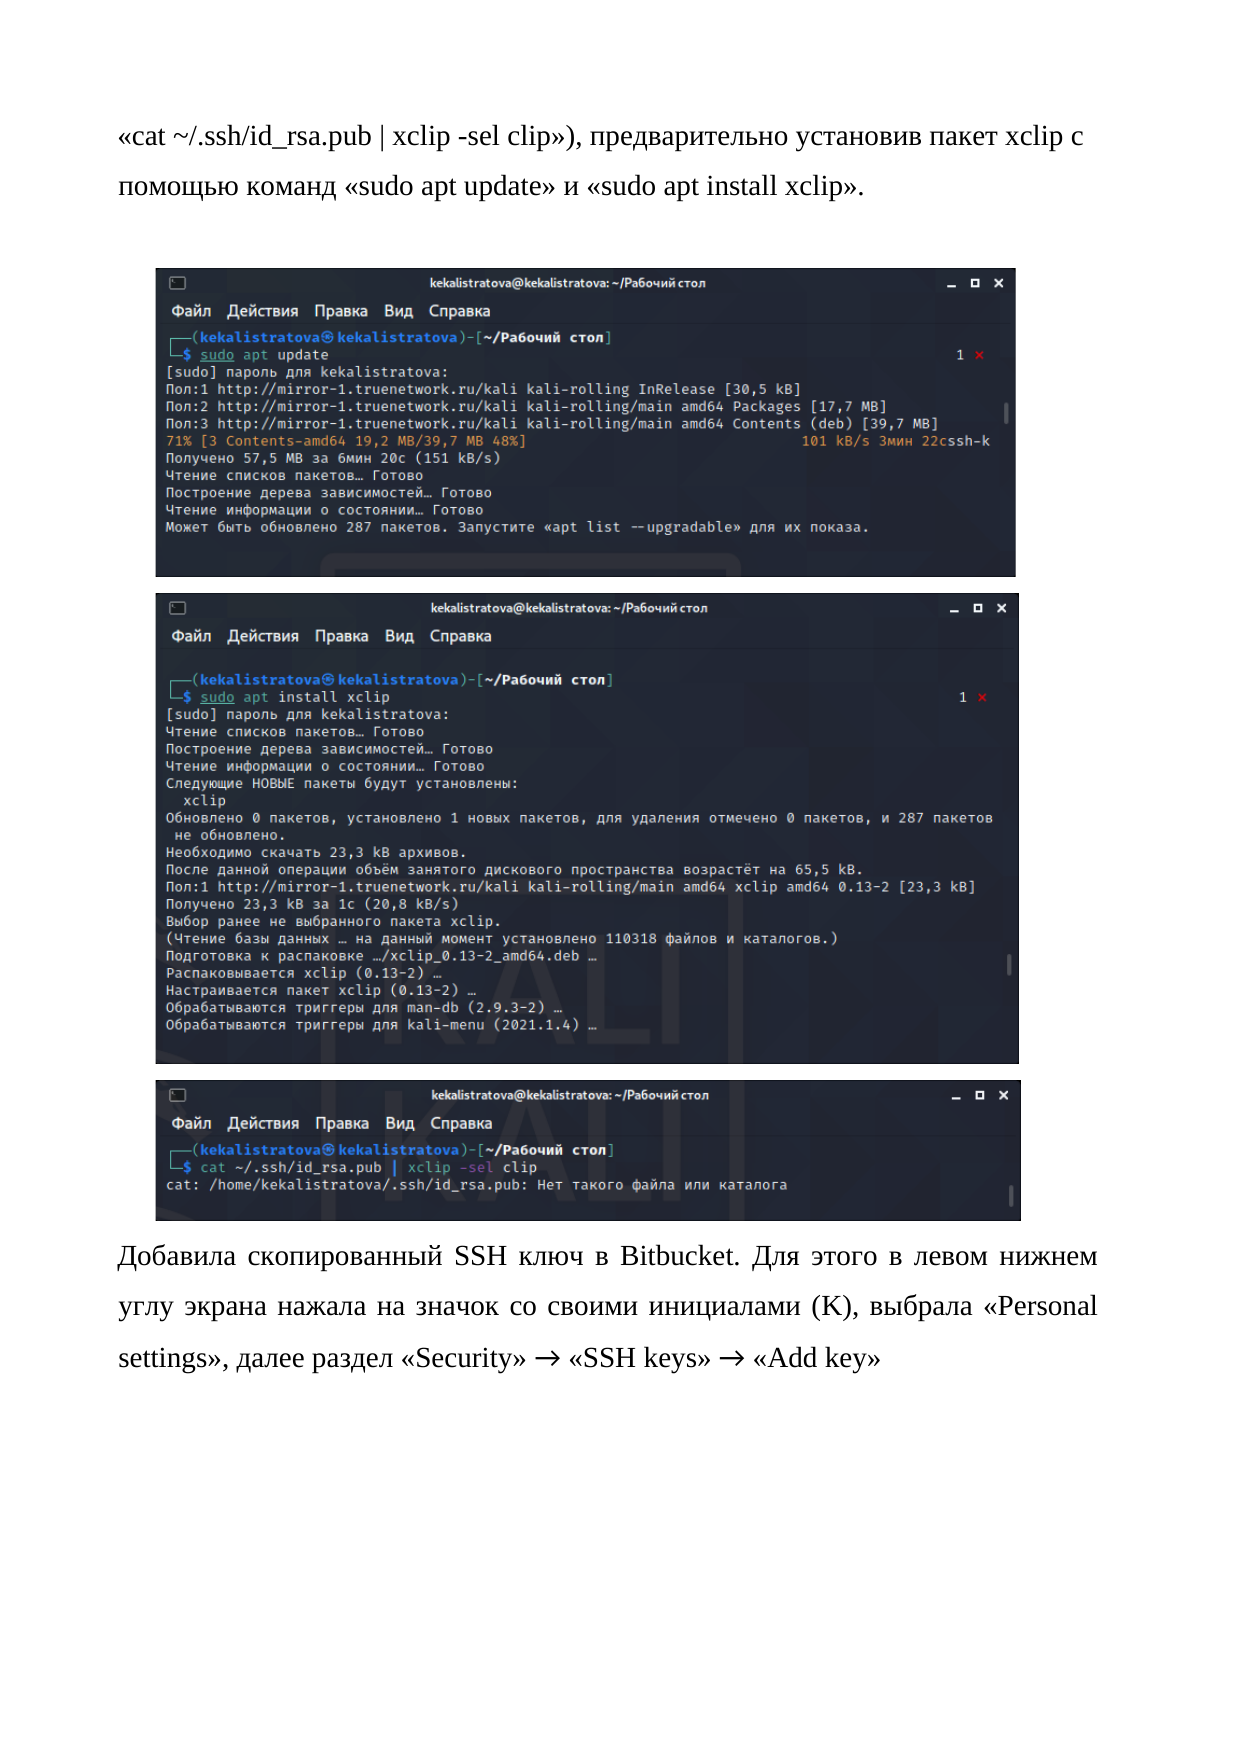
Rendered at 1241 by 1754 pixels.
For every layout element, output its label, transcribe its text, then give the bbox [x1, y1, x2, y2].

picture [155, 1080, 1021, 1221]
picture [155, 593, 1019, 1064]
text Добавила скопированный SSH ключ в Bitbucket. Для этого в левом нижнем углу экрана нажала на значок со своими инициалами (K), выбрала «Personal settings», далее раздел «Security» → «SSH keys» → «Add key» [117, 1238, 1099, 1375]
picture [155, 268, 1016, 577]
text «cat ~/.ssh/id_rsa.pub | xclip -sel clip»), предварительно установив пакет xclip с помощью команд «sudo apt update» и «sudo apt install xclip». [117, 118, 1196, 252]
